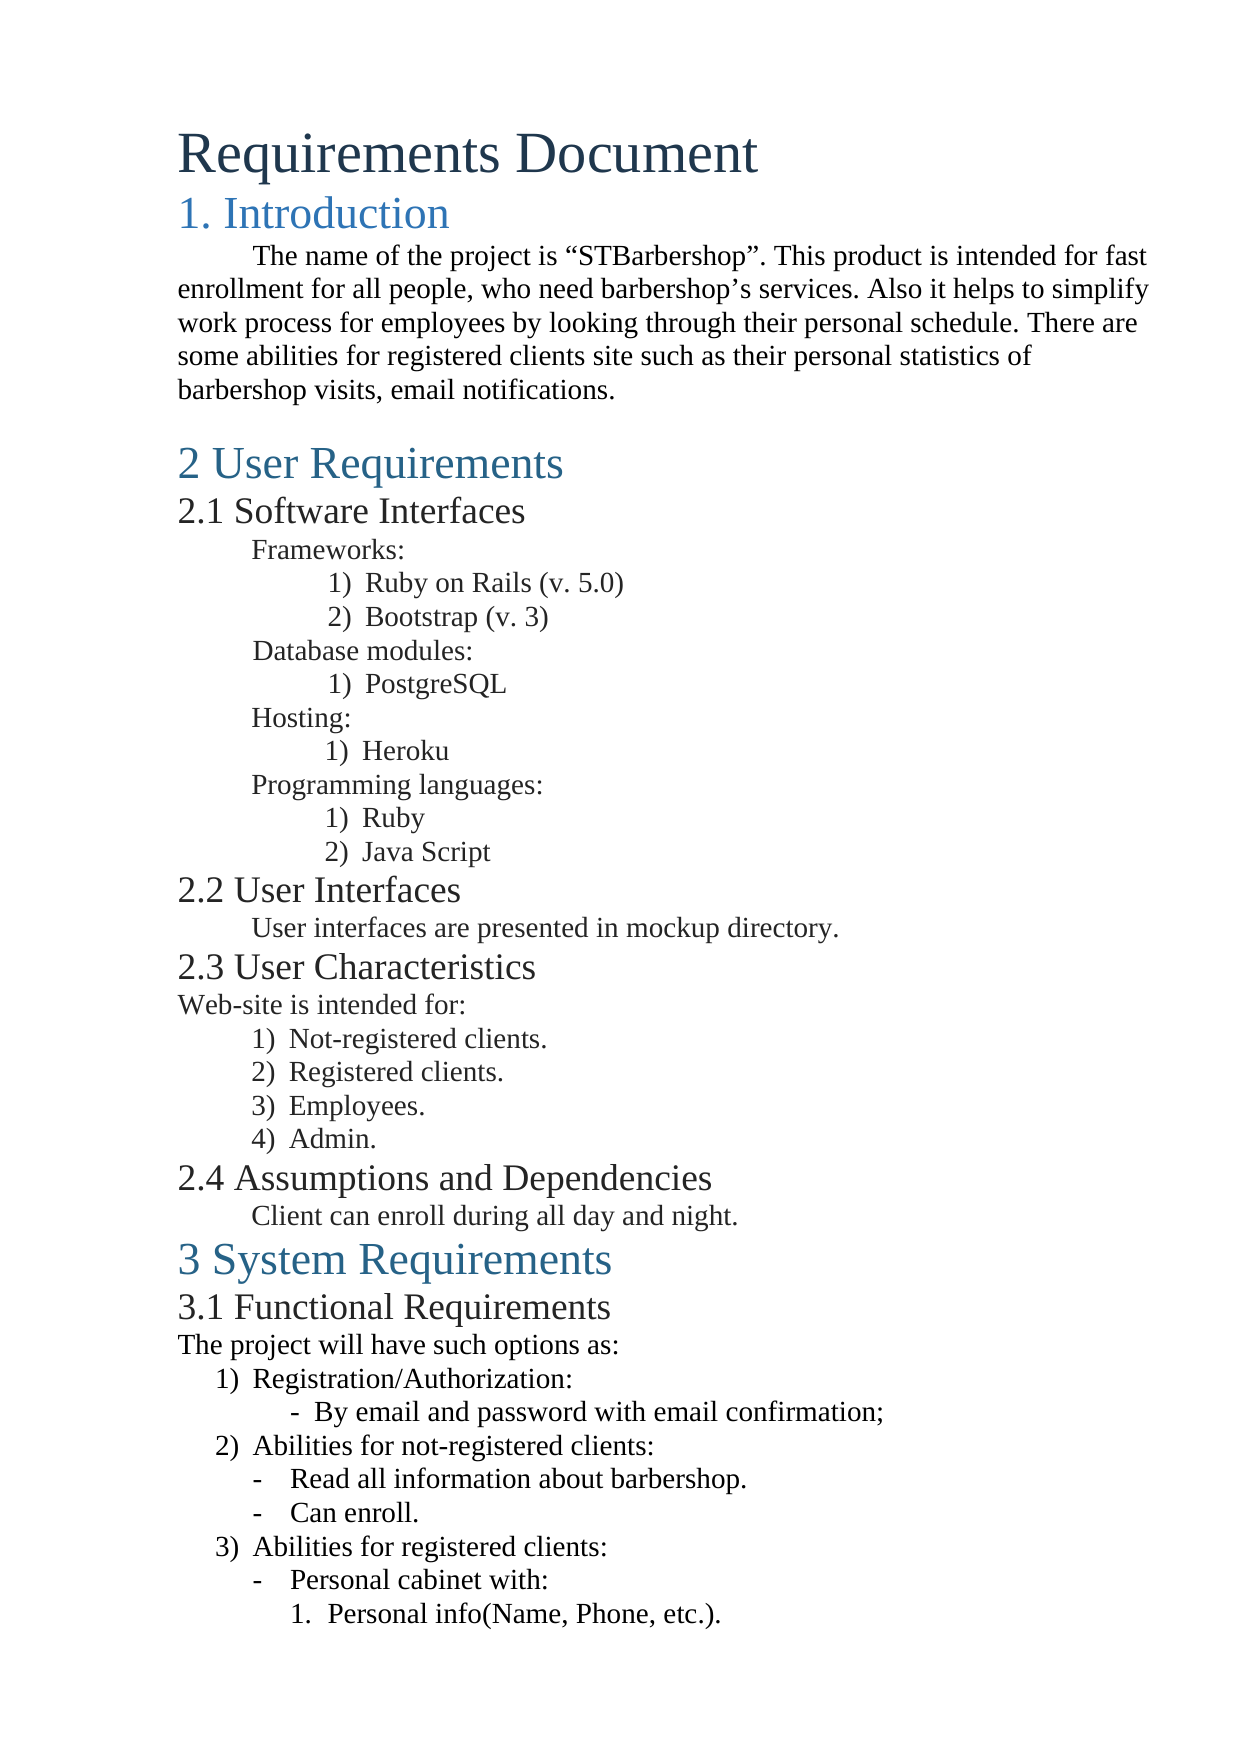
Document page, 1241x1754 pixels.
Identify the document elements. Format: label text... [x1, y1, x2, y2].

text 2.1 Software Interfaces [177, 489, 1152, 532]
list Not-registered clients. [251, 1021, 1152, 1054]
text 2.2 User Interfaces [177, 867, 1152, 911]
text Frameworks: [177, 532, 1152, 566]
text 1. Introduction [177, 185, 1152, 238]
list PostgreSQL [327, 666, 1152, 700]
text Hosting: [251, 700, 1152, 733]
text Web-site is intended for: [177, 987, 1152, 1021]
list Personal info(Name, Phone, etc.). [290, 1596, 1152, 1629]
list Abilities for not-registered clients: [215, 1428, 1152, 1462]
list Registered clients. [251, 1054, 1152, 1088]
text 2.3 User Characteristics [177, 944, 1152, 987]
text Requirements Document [177, 118, 1152, 185]
list Bootstrap (v. 3) [327, 599, 1152, 633]
text 2 User Requirements [177, 436, 1152, 489]
list Employees. [251, 1088, 1152, 1121]
list Personal cabinet with: [252, 1562, 1152, 1596]
text User interfaces are presented in mockup directory. [177, 911, 1152, 944]
text Database modules: [252, 633, 1152, 666]
text Programming languages: [251, 767, 1152, 800]
list Ruby [324, 800, 1152, 834]
list Ruby on Rails (v. 5.0) [327, 566, 1152, 599]
list Java Script [324, 834, 1152, 867]
text The project will have such options as: [177, 1327, 1152, 1361]
list Can enroll. [252, 1495, 1152, 1529]
text - By email and password with email confirmation; [290, 1394, 1152, 1428]
list Read all information about barbershop. [252, 1462, 1152, 1495]
text Client can enroll during all day and night. [177, 1198, 1152, 1232]
list Registration/Authorization: [215, 1361, 1152, 1394]
text 2.4 Assumptions and Dependencies [177, 1155, 1152, 1198]
list Admin. [251, 1121, 1152, 1155]
list Heroku [324, 733, 1152, 767]
text 3 System Requirements [177, 1232, 1152, 1284]
text The name of the project is “STBarbershop”. This product is intended for fast enrollment for all people, who need barbershop’s services. Also it helps to simplify work process for employees by looking through their personal schedule. There are some abilities for registered clients site such as their personal statistics of barbershop visits, email notifications. [177, 238, 1152, 406]
text 3.1 Functional Requirements [177, 1284, 1152, 1327]
list Abilities for registered clients: [215, 1529, 1152, 1562]
